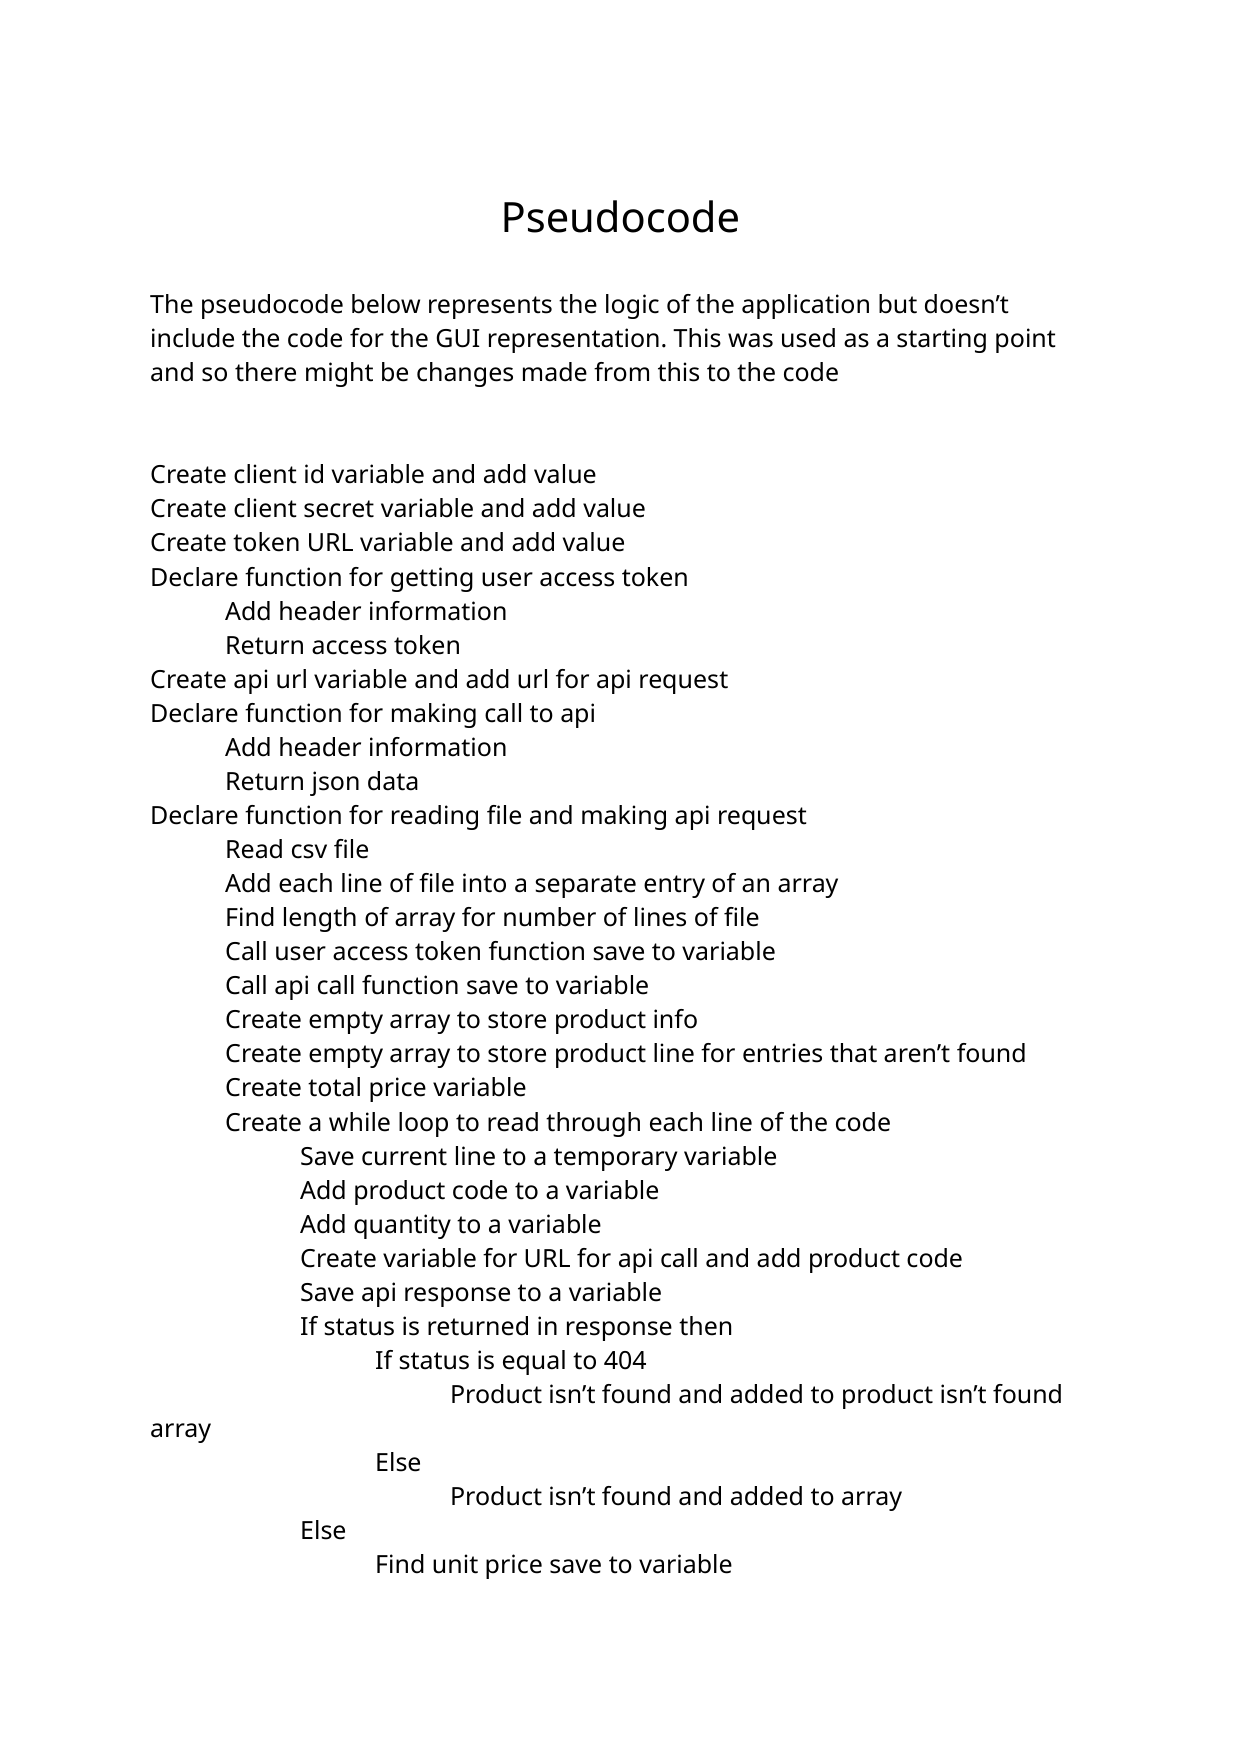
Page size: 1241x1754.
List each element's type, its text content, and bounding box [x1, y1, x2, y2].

text Else [150, 1445, 1090, 1479]
subtitle Pseudocode [150, 187, 1090, 244]
text Create variable for URL for api call and add product code [150, 1240, 1090, 1274]
text Create token URL variable and add value [150, 525, 1090, 559]
text Product isn’t found and added to array [150, 1479, 1090, 1513]
text Create api url variable and add url for api request [150, 661, 1090, 695]
text Product isn’t found and added to product isn’t found array [150, 1377, 1090, 1445]
text Declare function for making call to api [150, 695, 1090, 729]
text Call user access token function save to variable [150, 934, 1090, 968]
text Add each line of file into a separate entry of an array [150, 866, 1090, 900]
text Return access token [150, 627, 1090, 661]
text Find unit price save to variable [150, 1547, 1090, 1581]
text Create client secret variable and add value [150, 491, 1090, 525]
text Add header information [150, 729, 1090, 763]
text Save current line to a temporary variable [150, 1138, 1090, 1172]
text Create total price variable [150, 1070, 1090, 1104]
text Save api response to a variable [150, 1274, 1090, 1308]
text Else [150, 1513, 1090, 1547]
text Add quantity to a variable [150, 1206, 1090, 1240]
text If status is returned in response then [150, 1308, 1090, 1343]
text Create empty array to store product info [150, 1002, 1090, 1036]
text If status is equal to 404 [150, 1343, 1090, 1377]
text Find length of array for number of lines of file [150, 900, 1090, 934]
text Create client id variable and add value [150, 457, 1090, 491]
text Add product code to a variable [150, 1172, 1090, 1206]
text Add header information [150, 593, 1090, 627]
text Call api call function save to variable [150, 968, 1090, 1002]
text Read csv file [150, 832, 1090, 866]
text Declare function for reading file and making api request [150, 798, 1090, 832]
text Declare function for getting user access token [150, 559, 1090, 593]
text Create empty array to store product line for entries that aren’t found [150, 1036, 1090, 1070]
text The pseudocode below represents the logic of the application but doesn’t include the code for the GUI representation. This was used as a starting point and so there might be changes made from this to the code [150, 287, 1090, 389]
text Return json data [150, 763, 1090, 798]
text Create a while loop to read through each line of the code [150, 1104, 1090, 1138]
